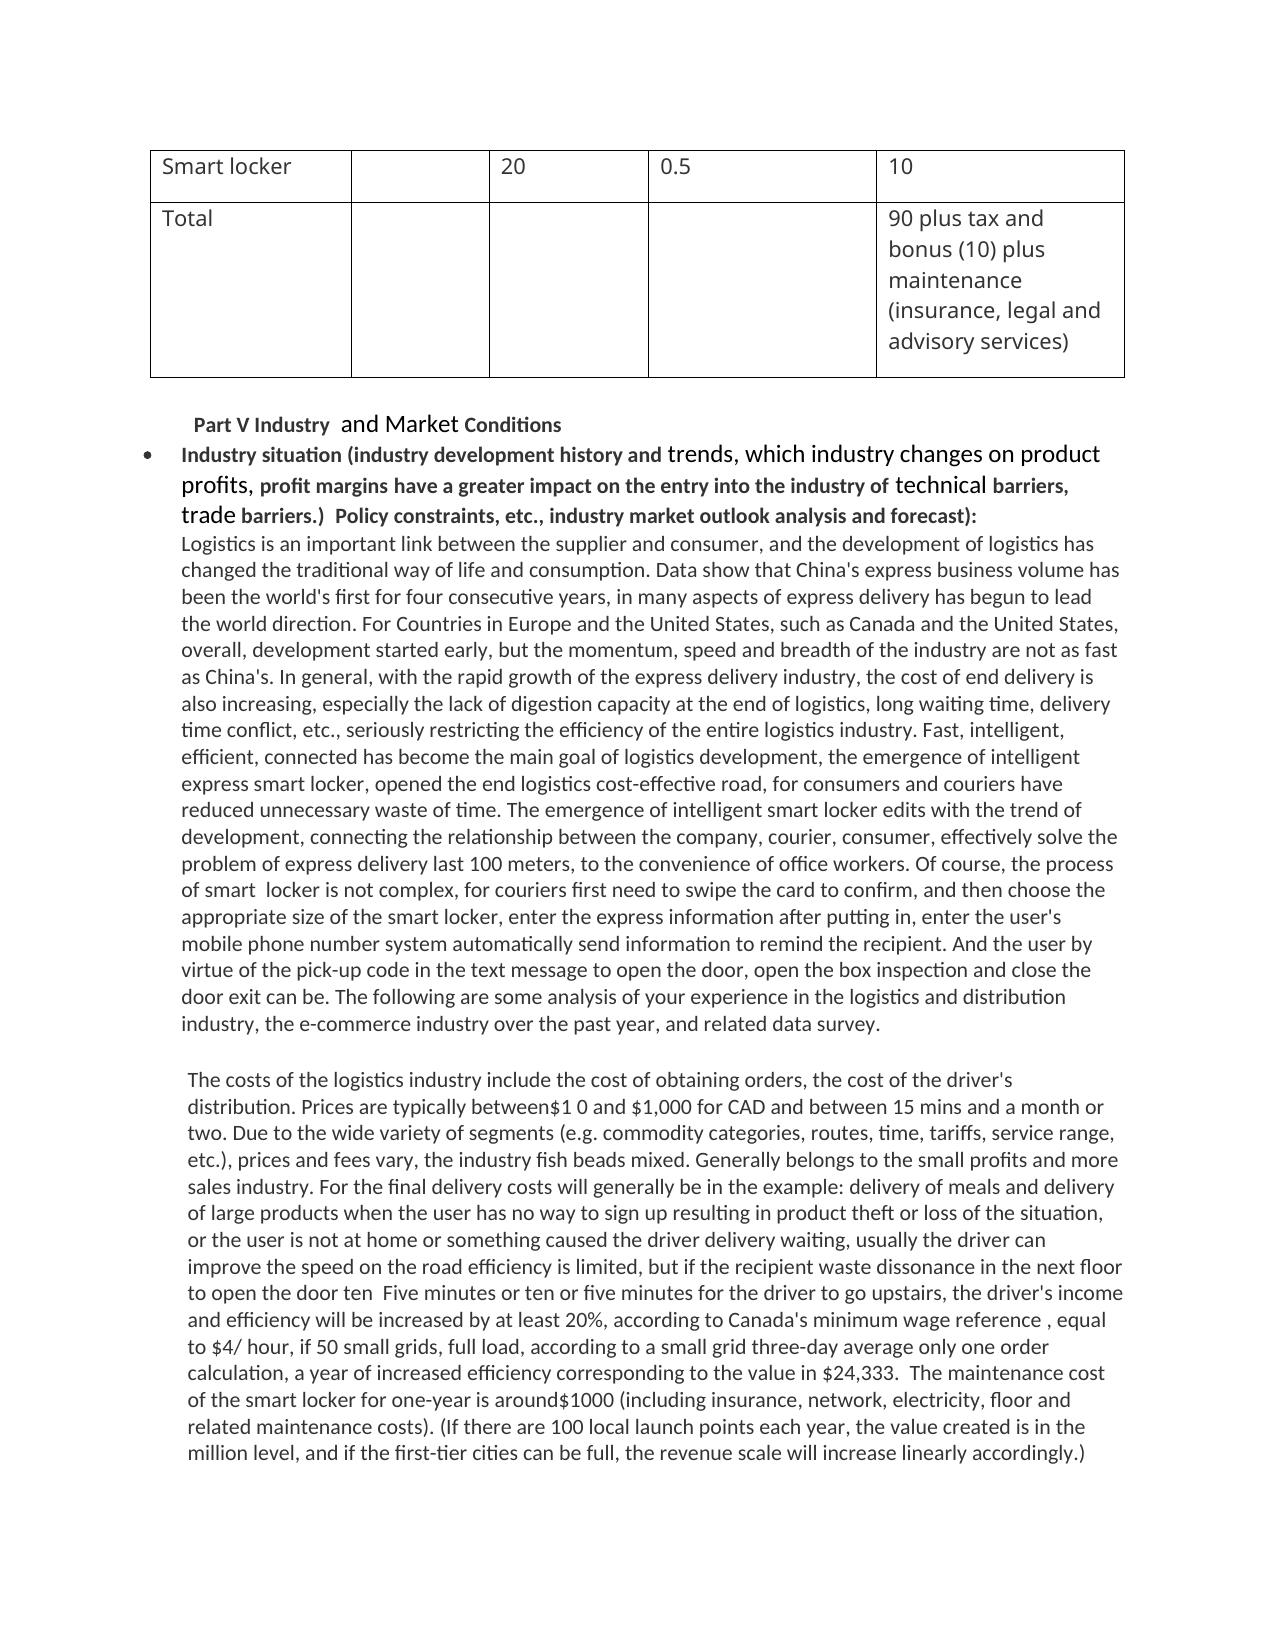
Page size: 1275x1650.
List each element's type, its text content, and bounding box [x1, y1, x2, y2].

table_cell 20 [490, 151, 648, 202]
table_cell [649, 203, 876, 377]
table_cell 10 [877, 151, 1124, 202]
table_cell [352, 151, 489, 202]
table_cell [352, 203, 489, 377]
list Logistics is an important link between the supplier and consumer, and the development of logistics has changed the traditional way of life and consumption. Data show that China's express business volume has been the world's first for four consecutive years, in many aspects of express delivery has begun to lead the world direction. For Countries in Europe and the United States, such as Canada and the United States, overall, development started early, but the momentum, speed and breadth of the industry are not as fast as China's. In general, with the rapid growth of the express delivery industry, the cost of end delivery is also increasing, especially the lack of digestion capacity at the end of logistics, long waiting time, delivery time conflict, etc., seriously restricting the efficiency of the entire logistics industry. Fast, intelligent, efficient, connected has become the main goal of logistics development, the emergence of intelligent express smart locker, opened the end logistics cost-effective road, for consumers and couriers have reduced unnecessary waste of time. The emergence of intelligent smart locker edits with the trend of development, connecting the relationship between the company, courier, consumer, effectively solve the problem of express delivery last 100 meters, to the convenience of office workers. Of course, the process of smart locker is not complex, for couriers first need to swipe the card to confirm, and then choose the appropriate size of the smart locker, enter the express information after putting in, enter the user's mobile phone number system automatically send information to remind the recipient. And the user by virtue of the pick-up code in the text message to open the door, open the box inspection and close the door exit can be. The following are some analysis of your experience in the logistics and distribution industry, the e-commerce industry over the past year, and related data survey. [181, 530, 1125, 1036]
table_cell 90 plus tax and bonus (10) plus maintenance (insurance, legal and advisory services) [877, 203, 1124, 377]
text Part V Industry and Market Conditions [150, 408, 1125, 438]
table_cell [490, 203, 648, 377]
table_cell Smart locker [151, 151, 351, 202]
list Industry situation (industry development history and trends, which industry changes on product profits, profit margins have a greater impact on the entry into the industry of technical barriers, trade barriers.) Policy constraints, etc., industry market outlook analysis and forecast): [144, 438, 1109, 530]
table_cell Total [151, 203, 351, 377]
table_cell 0.5 [649, 151, 876, 202]
